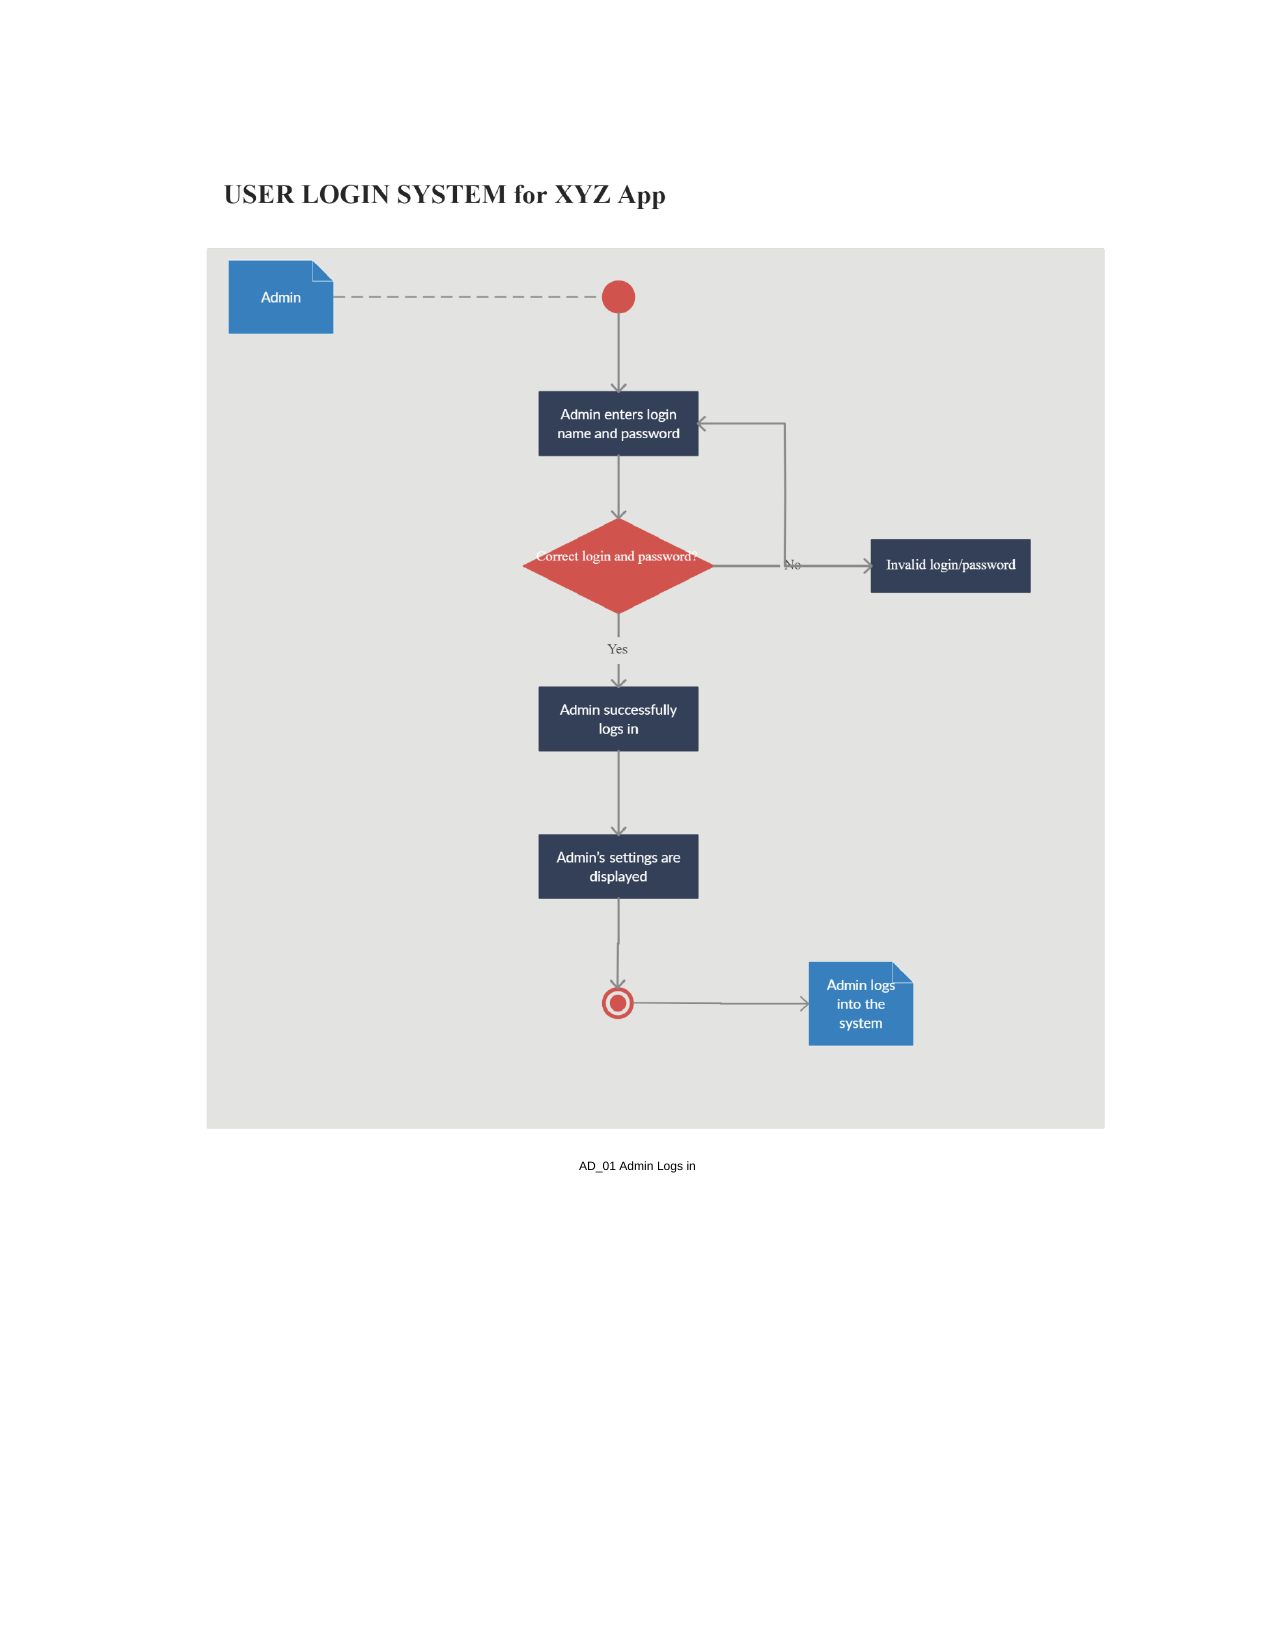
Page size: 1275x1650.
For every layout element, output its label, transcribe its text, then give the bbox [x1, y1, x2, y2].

text AD_01 Admin Logs in [150, 1149, 1125, 1173]
picture [149, 150, 1125, 1149]
